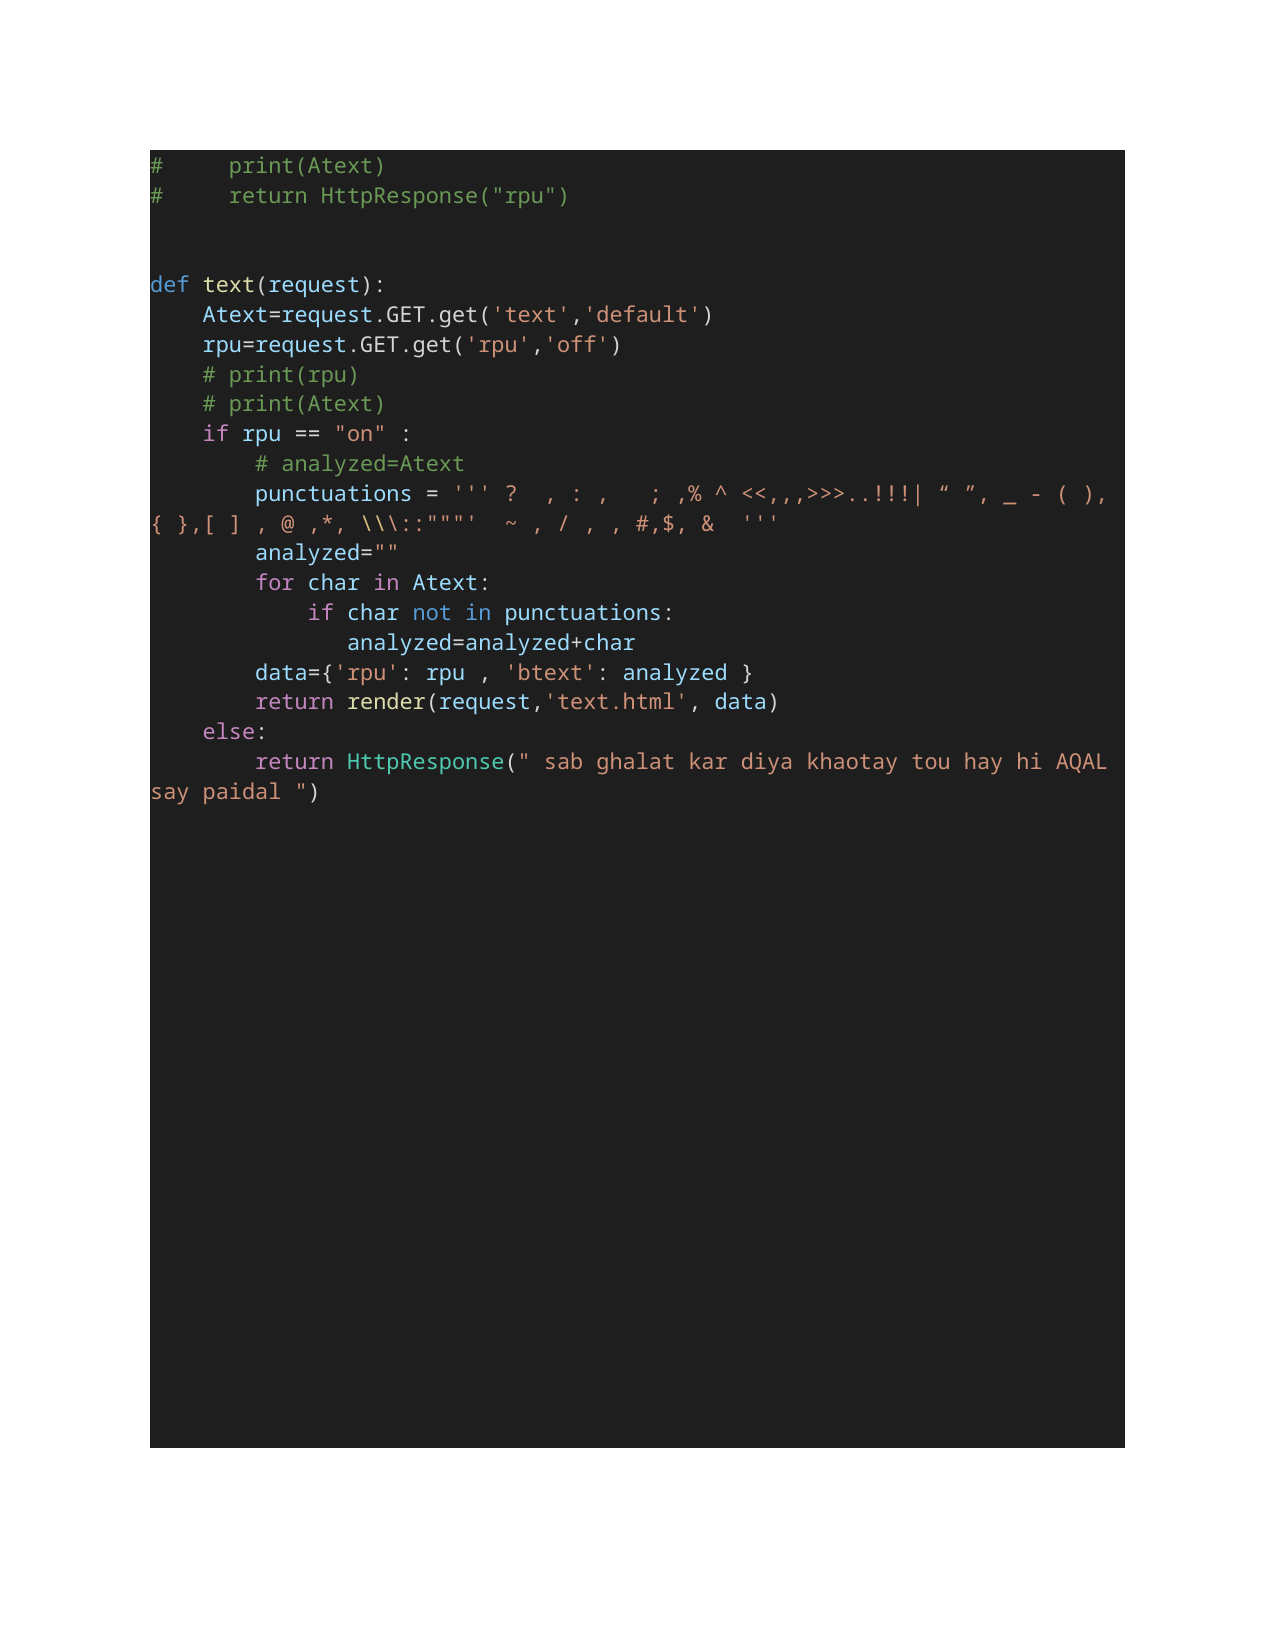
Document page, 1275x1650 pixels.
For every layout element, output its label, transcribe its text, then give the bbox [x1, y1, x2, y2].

text Atext=request.GET.get('text','default') [150, 299, 1125, 329]
text # return HttpResponse("rpu") [150, 180, 1125, 209]
text data={'rpu': rpu , 'btext': analyzed } [150, 656, 1125, 686]
text # analyzed=Atext [150, 448, 1125, 478]
text if rpu == "on" : [150, 418, 1125, 448]
text # print(Atext) [150, 388, 1125, 418]
text analyzed="" [150, 537, 1125, 567]
text else: [150, 716, 1125, 746]
text # print(Atext) [150, 150, 1125, 180]
text return HttpResponse(" sab ghalat kar diya khaotay tou hay hi AQAL say paidal ") [150, 746, 1125, 805]
text rpu=request.GET.get('rpu','off') [150, 329, 1125, 358]
text for char in Atext: [150, 567, 1125, 597]
text punctuations = ''' ? , : , ; ,% ^ <<,,,>>>..!!!| “ ”, _ - ( ), { },[ ] , @ ,*, \\\::"""' ~ , / , , #,$, & ''' [150, 478, 1125, 537]
text return render(request,'text.html', data) [150, 686, 1125, 716]
text if char not in punctuations: [150, 597, 1125, 627]
text def text(request): [150, 269, 1125, 299]
text # print(rpu) [150, 358, 1125, 388]
text analyzed=analyzed+char [150, 627, 1125, 656]
